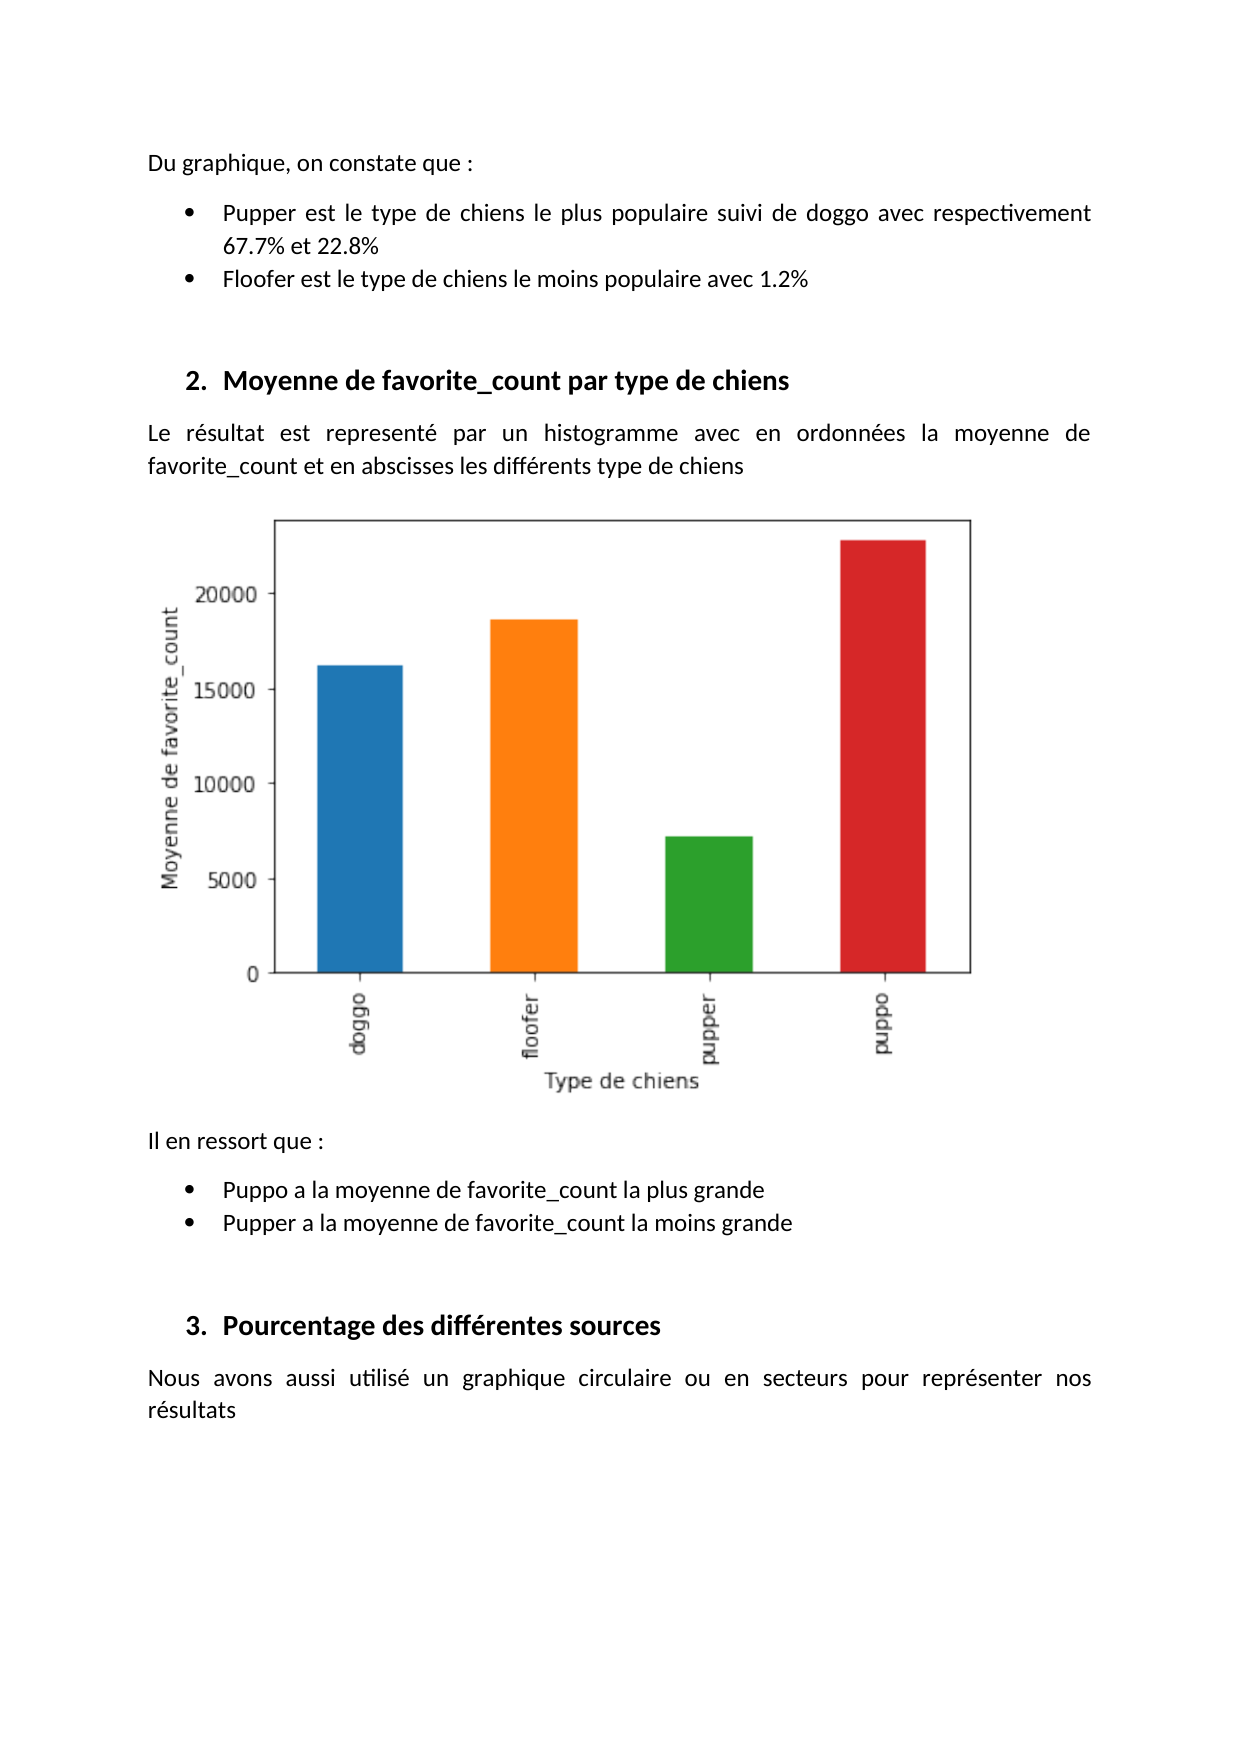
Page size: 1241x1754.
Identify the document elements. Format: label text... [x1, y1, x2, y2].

text Le résultat est representé par un histogramme avec en ordonnées la moyenne de favorite_count et en abscisses les différents type de chiens [148, 417, 1093, 481]
picture [147, 499, 993, 1106]
text Nous avons aussi utilisé un graphique circulaire ou en secteurs pour représenter nos résultats [148, 1362, 1093, 1425]
list Pourcentage des différentes sources [185, 1307, 1093, 1342]
list Pupper a la moyenne de favorite_count la moins grande [185, 1207, 1093, 1238]
list Puppo a la moyenne de favorite_count la plus grande [185, 1174, 1093, 1205]
list Moyenne de favorite_count par type de chiens [185, 362, 1093, 398]
text Il en ressort que : [148, 1125, 1093, 1155]
text Du graphique, on constate que : [148, 148, 1093, 178]
list Pupper est le type de chiens le plus populaire suivi de doggo avec respectivement 67.7% et 22.8% [185, 197, 1093, 261]
list Floofer est le type de chiens le moins populaire avec 1.2% [185, 263, 1093, 293]
